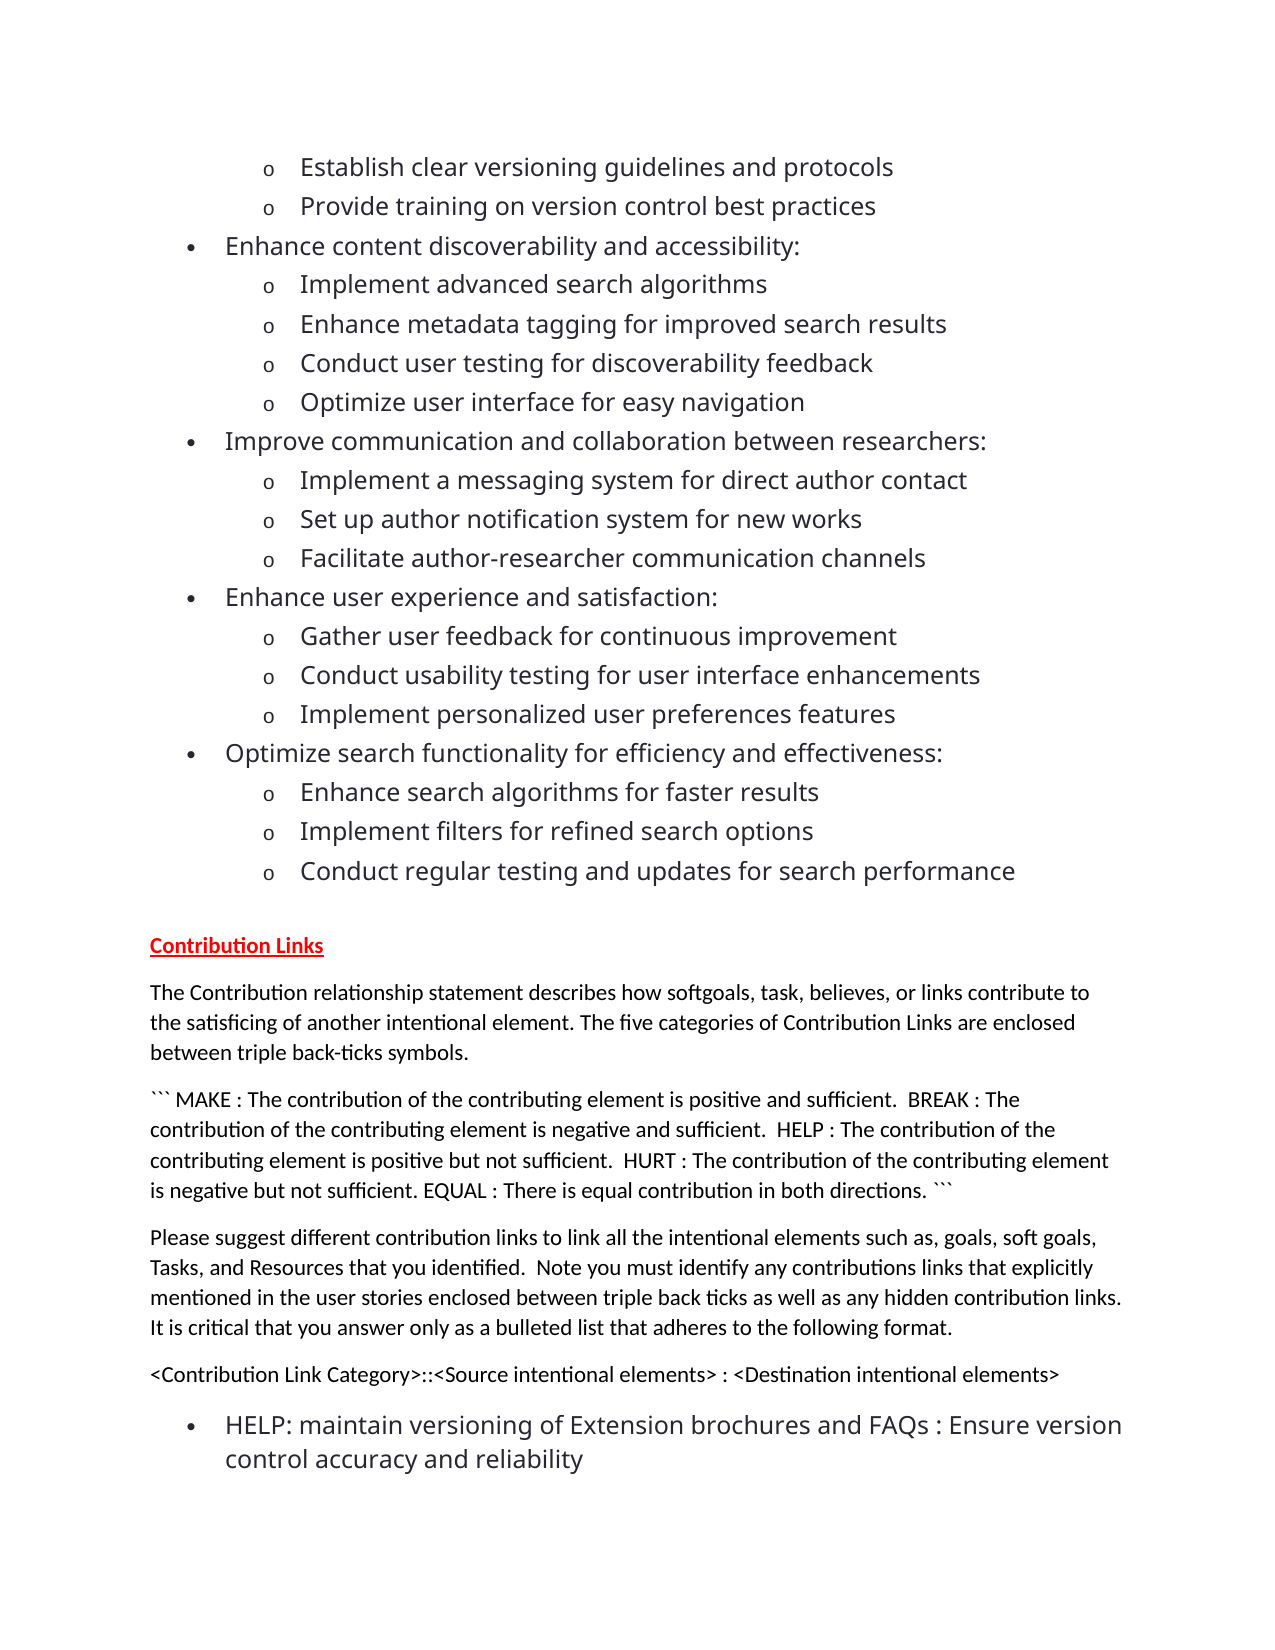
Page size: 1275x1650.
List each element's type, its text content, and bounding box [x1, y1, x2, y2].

text <Contribution Link Category>::<Source intentional elements> : <Destination intentional elements> [150, 1360, 1125, 1388]
list Optimize user interface for easy navigation [262, 384, 1125, 418]
list Improve communication and collaboration between researchers: [187, 423, 1125, 457]
text Contribution Links [150, 931, 1125, 959]
list Implement filters for refined search options [262, 814, 1125, 848]
list Implement advanced search algorithms [262, 267, 1125, 301]
list Enhance user experience and satisfaction: [187, 580, 1125, 614]
list Provide training on version control best practices [262, 189, 1125, 223]
list Conduct regular testing and updates for search performance [262, 853, 1125, 887]
list Gather user feedback for continuous improvement [262, 619, 1125, 653]
list Implement personalized user preferences features [262, 697, 1125, 731]
list Conduct user testing for discoverability feedback [262, 345, 1125, 379]
text The Contribution relationship statement describes how softgoals, task, believes, or links contribute to the satisficing of another intentional element. The five categories of Contribution Links are enclosed between triple back-ticks symbols. [150, 978, 1125, 1067]
list Optimize search functionality for efficiency and effectiveness: [187, 736, 1125, 770]
text ``` MAKE : The contribution of the contributing element is positive and sufficient. BREAK : The contribution of the contributing element is negative and sufficient. HELP : The contribution of the contributing element is positive but not sufficient. HURT : The contribution of the contributing element is negative but not sufficient. EQUAL : There is equal contribution in both directions. ``` [150, 1085, 1125, 1204]
list Facilitate author-researcher communication channels [262, 541, 1125, 575]
list HELP: maintain versioning of Extension brochures and FAQs : Ensure version control accuracy and reliability [187, 1407, 1125, 1475]
list Enhance content discoverability and accessibility: [187, 228, 1125, 262]
list Conduct usability testing for user interface enhancements [262, 658, 1125, 692]
list Set up author notification system for new works [262, 502, 1125, 536]
text Please suggest different contribution links to link all the intentional elements such as, goals, soft goals, Tasks, and Resources that you identified. Note you must identify any contributions links that explicitly mentioned in the user stories enclosed between triple back ticks as well as any hidden contribution links. It is critical that you answer only as a bulleted list that adheres to the following format. [150, 1223, 1125, 1342]
list Enhance metadata tagging for improved search results [262, 306, 1125, 340]
list Implement a messaging system for direct author contact [262, 462, 1125, 497]
list Establish clear versioning guidelines and protocols [262, 150, 1125, 184]
list Enhance search algorithms for faster results [262, 775, 1125, 809]
